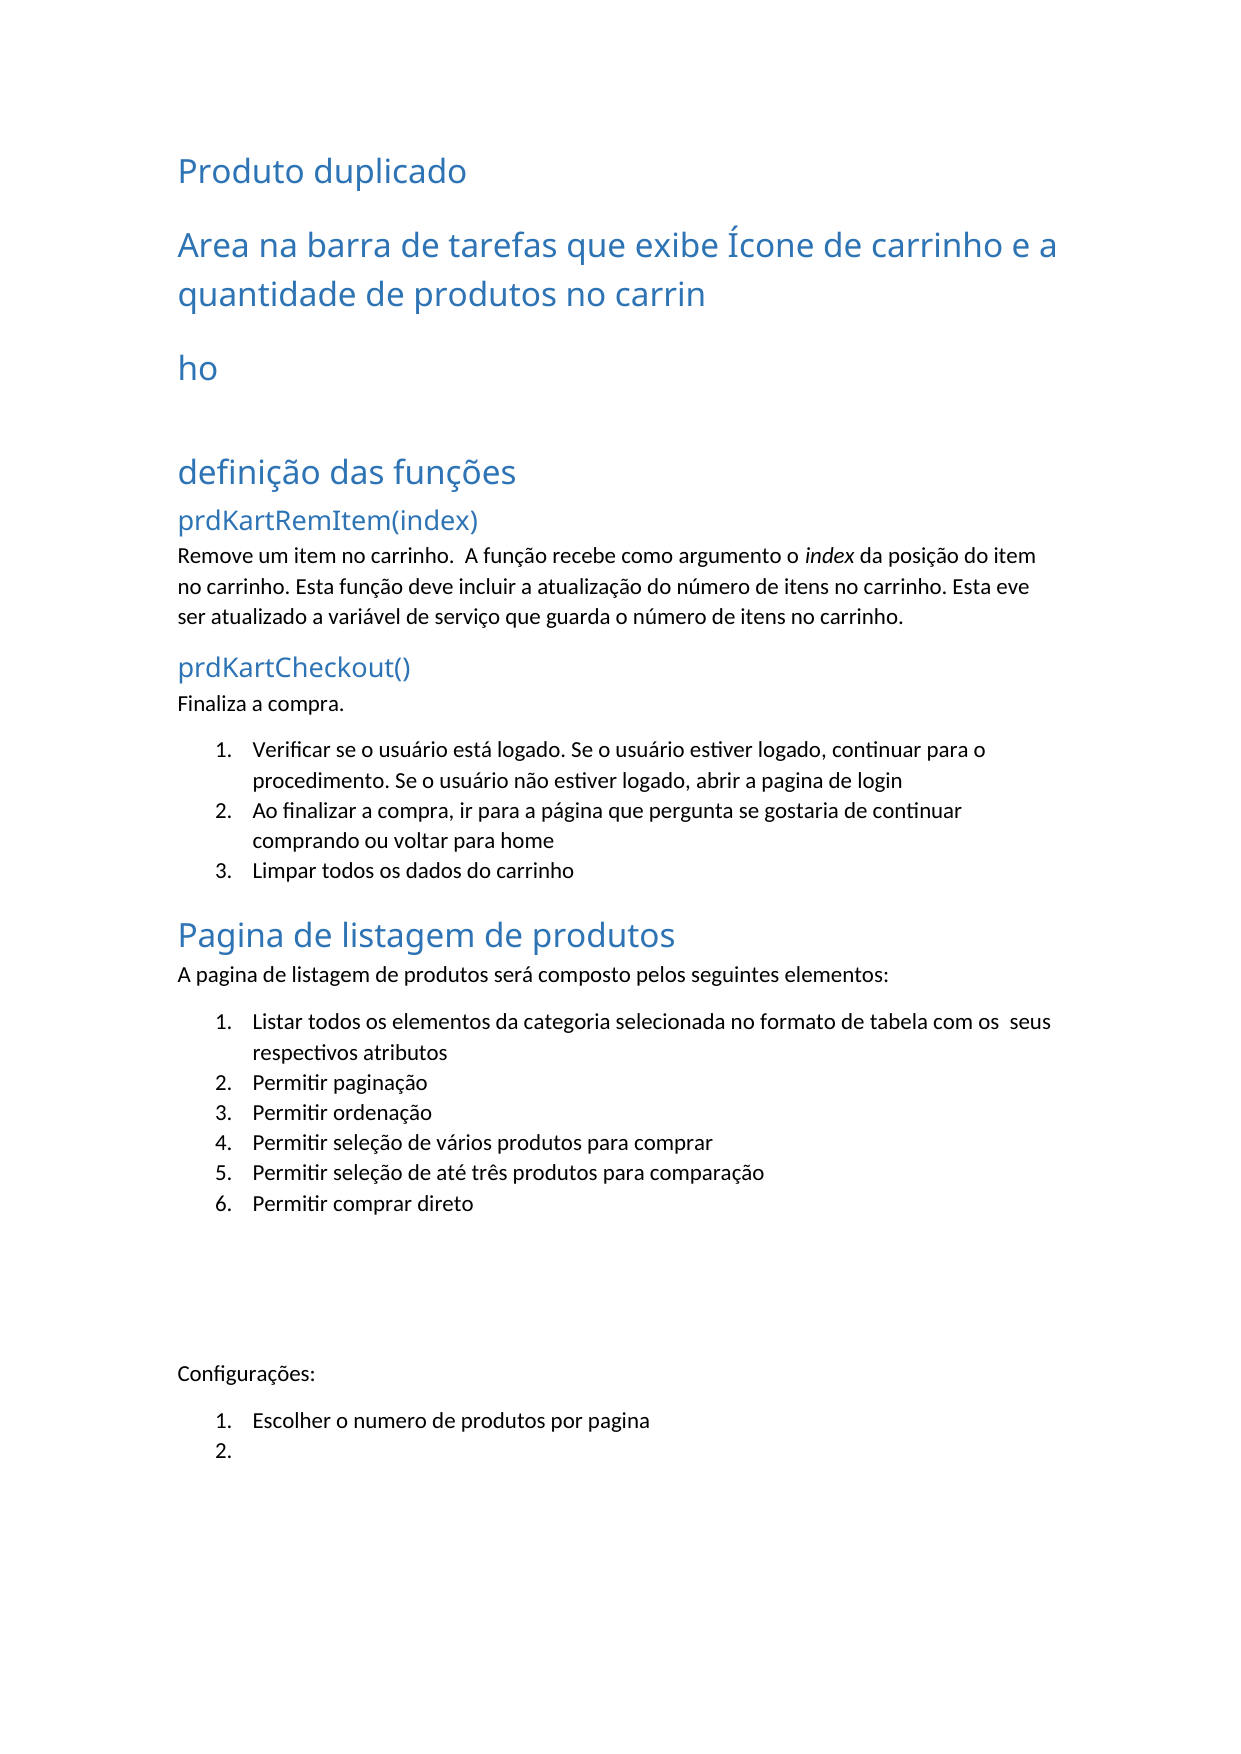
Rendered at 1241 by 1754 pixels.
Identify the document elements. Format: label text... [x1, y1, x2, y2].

subtitle prdKartCheckout() [177, 649, 1063, 686]
subtitle prdKartRemItem(index) [177, 502, 1063, 539]
list Verificar se o usuário está logado. Se o usuário estiver logado, continuar para o procedimento. Se o usuário não estiver logado, abrir a pagina de login [215, 736, 1063, 794]
text Configurações: [177, 1359, 1063, 1387]
list Limpar todos os dados do carrinho [215, 856, 1063, 884]
list Permitir seleção de até três produtos para comparação [215, 1158, 1063, 1186]
list Listar todos os elementos da categoria selecionada no formato de tabela com os seus respectivos atributos [215, 1007, 1063, 1066]
list Permitir seleção de vários produtos para comprar [215, 1128, 1063, 1156]
list Escolher o numero de produtos por pagina [215, 1406, 1063, 1434]
list Ao finalizar a compra, ir para a página que pergunta se gostaria de continuar comprando ou voltar para home [215, 796, 1063, 854]
subtitle ho [177, 344, 1063, 390]
subtitle definição das funções [177, 449, 1063, 494]
list Permitir ordenação [215, 1098, 1063, 1126]
list Permitir comprar direto [215, 1189, 1063, 1217]
text A pagina de listagem de produtos será composto pelos seguintes elementos: [177, 961, 1063, 988]
text Remove um item no carrinho. A função recebe como argumento o index da posição do item no carrinho. Esta função deve incluir a atualização do número de itens no carrinho. Esta eve ser atualizado a variável de serviço que guarda o número de itens no carrinho. [177, 542, 1063, 630]
subtitle Area na barra de tarefas que exibe Ícone de carrinho e a quantidade de produtos no carrin [177, 222, 1063, 316]
subtitle Produto duplicado [177, 148, 1063, 193]
list Permitir paginação [215, 1068, 1063, 1096]
subtitle Pagina de listagem de produtos [177, 912, 1063, 957]
text Finaliza a compra. [177, 689, 1063, 717]
